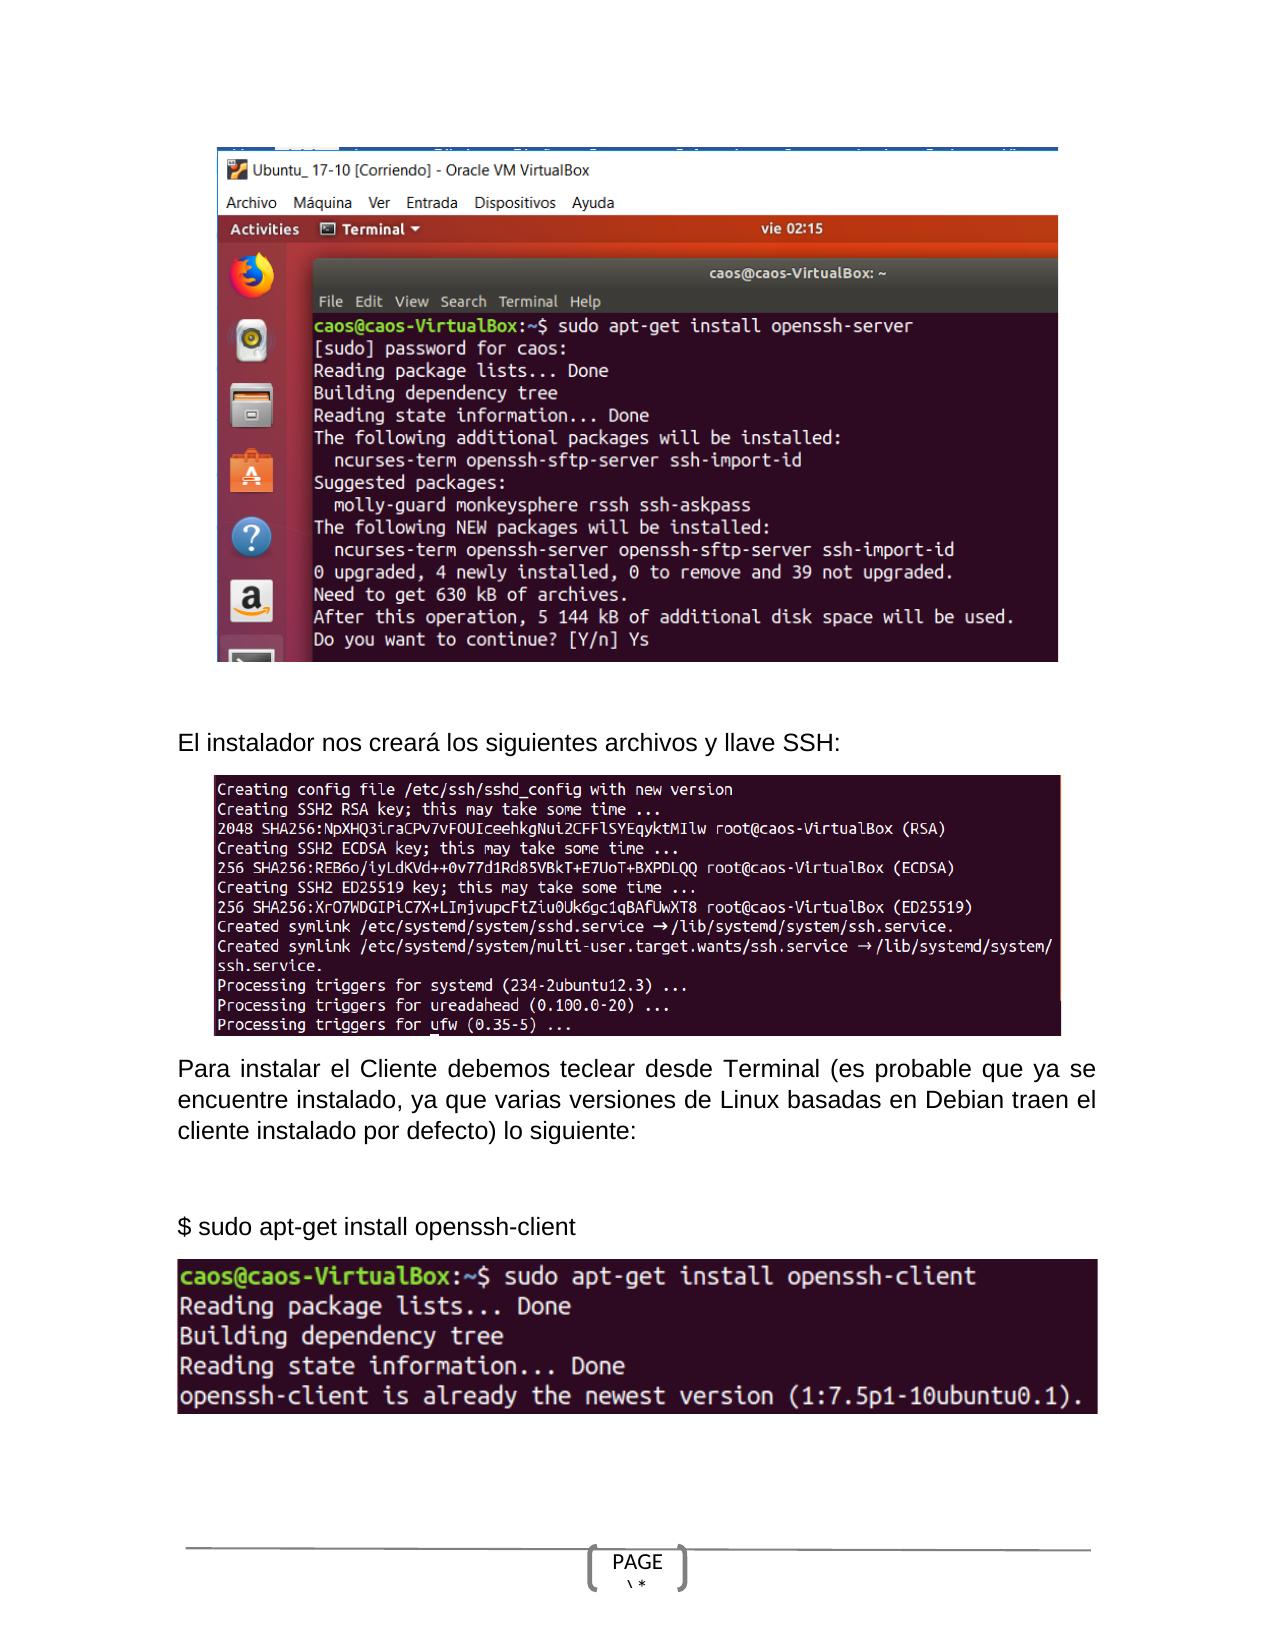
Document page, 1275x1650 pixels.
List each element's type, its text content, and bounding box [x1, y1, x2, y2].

text El instalador nos creará los siguientes archivos y llave SSH: [177, 728, 1098, 756]
picture [216, 147, 1059, 662]
picture [213, 775, 1062, 1036]
picture [177, 1259, 1098, 1414]
text Para instalar el Cliente debemos teclear desde Terminal (es probable que ya se encuentre instalado, ya que varias versiones de Linux basadas en Debian traen el cliente instalado por defecto) lo siguiente: [177, 1054, 1098, 1145]
text $ sudo apt-get install openssh-client [177, 1212, 1098, 1241]
